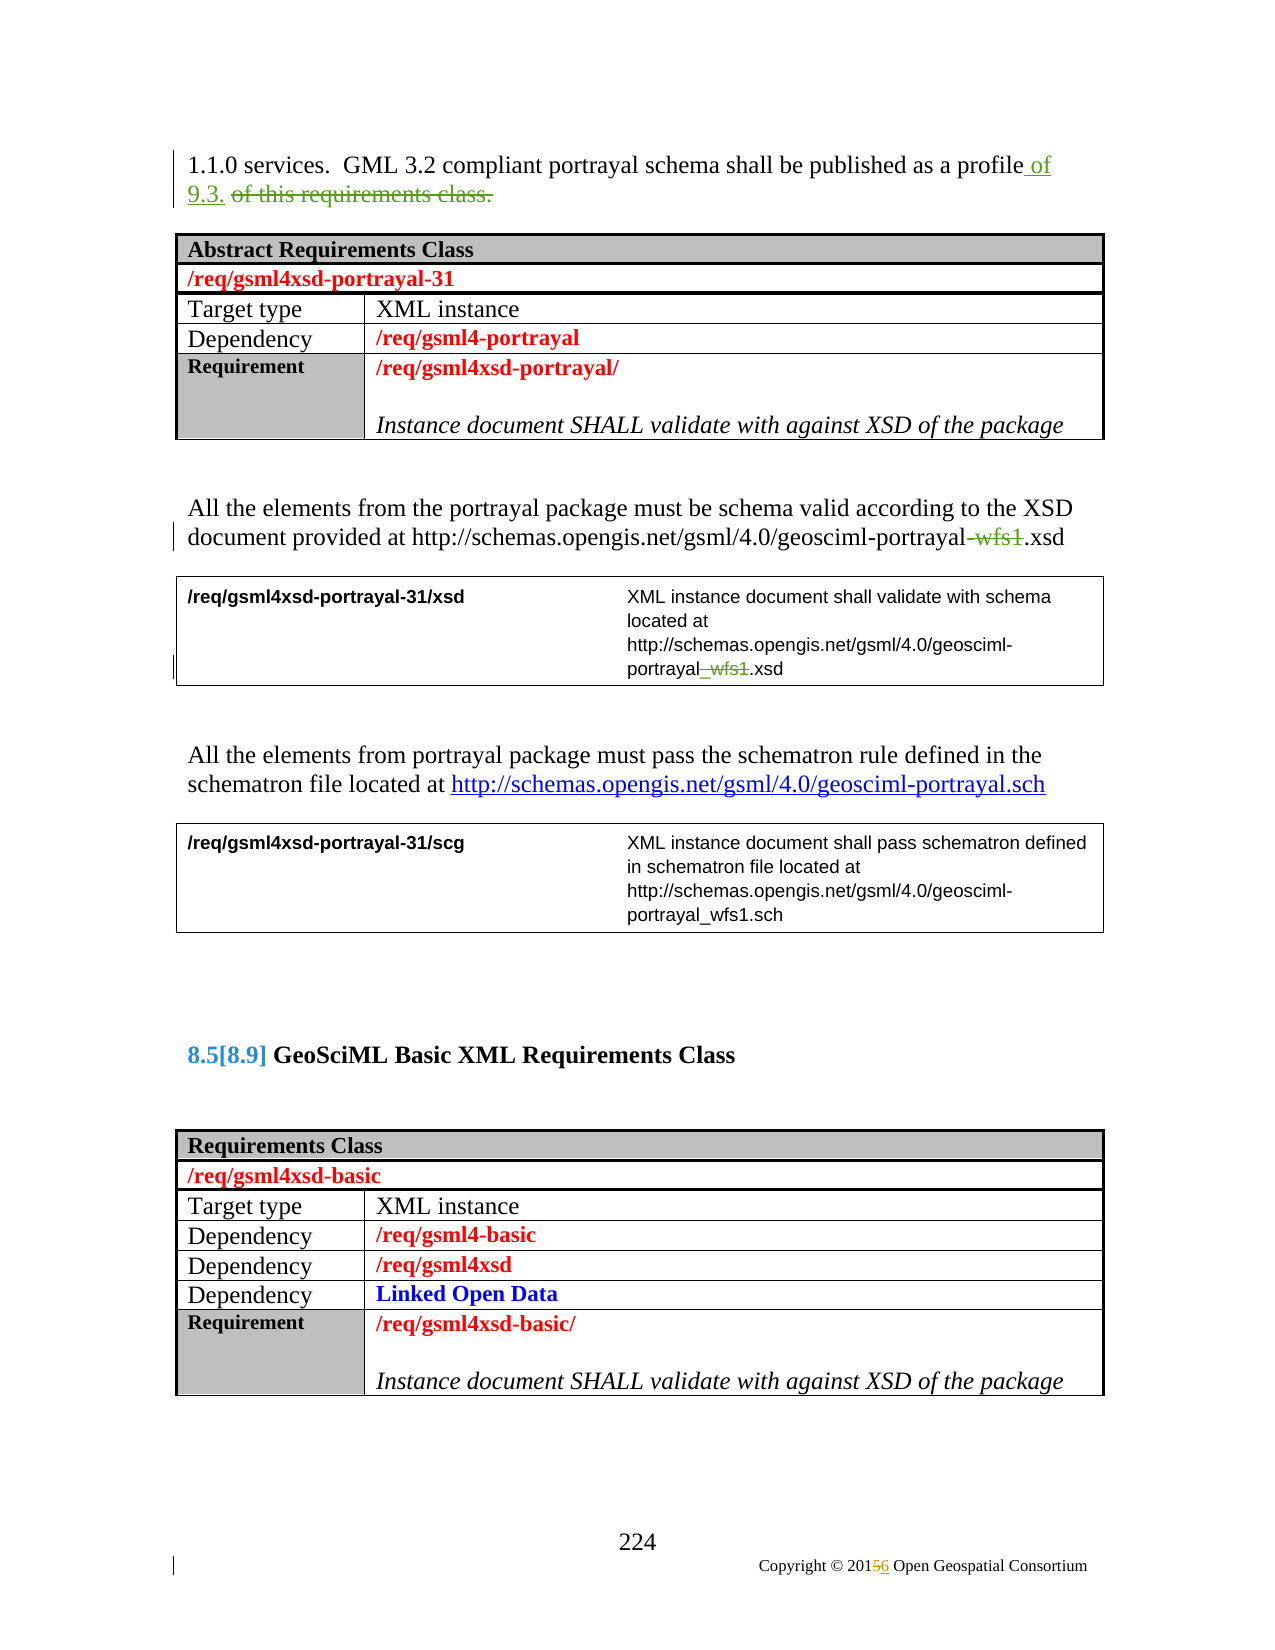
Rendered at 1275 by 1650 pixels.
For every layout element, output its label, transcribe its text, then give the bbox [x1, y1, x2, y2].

text All the elements from portrayal package must pass the schematron rule defined in the schematron file located at http://schemas.opengis.net/gsml/4.0/geosciml-portrayal.sch [187, 740, 1087, 797]
table_header /req/gsml4xsd-portrayal-31/scg [177, 824, 616, 932]
table_cell /req/gsml4-basic [365, 1221, 1102, 1250]
table_cell XML instance [365, 295, 1102, 323]
table_header /req/gsml4xsd-portrayal-31/xsd [177, 577, 616, 685]
table_cell Dependency [178, 324, 364, 353]
table_cell Target type [178, 1191, 364, 1220]
table_cell XML instance [365, 1191, 1102, 1220]
table_cell Requirement [178, 1310, 364, 1394]
table_header Abstract Requirements Class [178, 236, 1102, 262]
table_header XML instance document shall validate with schema located at http://schemas.opengis.net/gsml/4.0/geosciml-portrayal.xsd [616, 577, 1103, 685]
table_cell /req/gsml4xsd-basic [178, 1162, 1102, 1188]
table_cell /req/gsml4xsd [365, 1251, 1102, 1279]
table_cell /req/gsml4xsd-basic/ Instance document SHALL validate with against XSD of the package [365, 1310, 1102, 1394]
table_cell Linked Open Data [365, 1281, 1102, 1309]
table_cell /req/gsml4-portrayal [365, 324, 1102, 353]
table_header Requirements Class [178, 1132, 1102, 1158]
table_header XML instance document shall pass schematron defined in schematron file located at http://schemas.opengis.net/gsml/4.0/geosciml-portrayal_wfs1.sch [616, 824, 1103, 932]
table_cell Target type [178, 295, 364, 323]
table_cell Requirement [178, 354, 364, 438]
table_cell Dependency [178, 1281, 364, 1309]
subtitle GeoSciML Basic XML Requirements Class [187, 1040, 1087, 1069]
table_cell Dependency [178, 1251, 364, 1279]
table_cell Dependency [178, 1221, 364, 1250]
text All the elements from the portrayal package must be schema valid according to the XSD document provided at http://schemas.opengis.net/gsml/4.0/geosciml-portrayal.xsd [187, 493, 1087, 551]
table_cell /req/gsml4xsd-portrayal-31 [178, 265, 1102, 291]
table_cell /req/gsml4xsd-portrayal/ Instance document SHALL validate with against XSD of the package [365, 354, 1102, 438]
